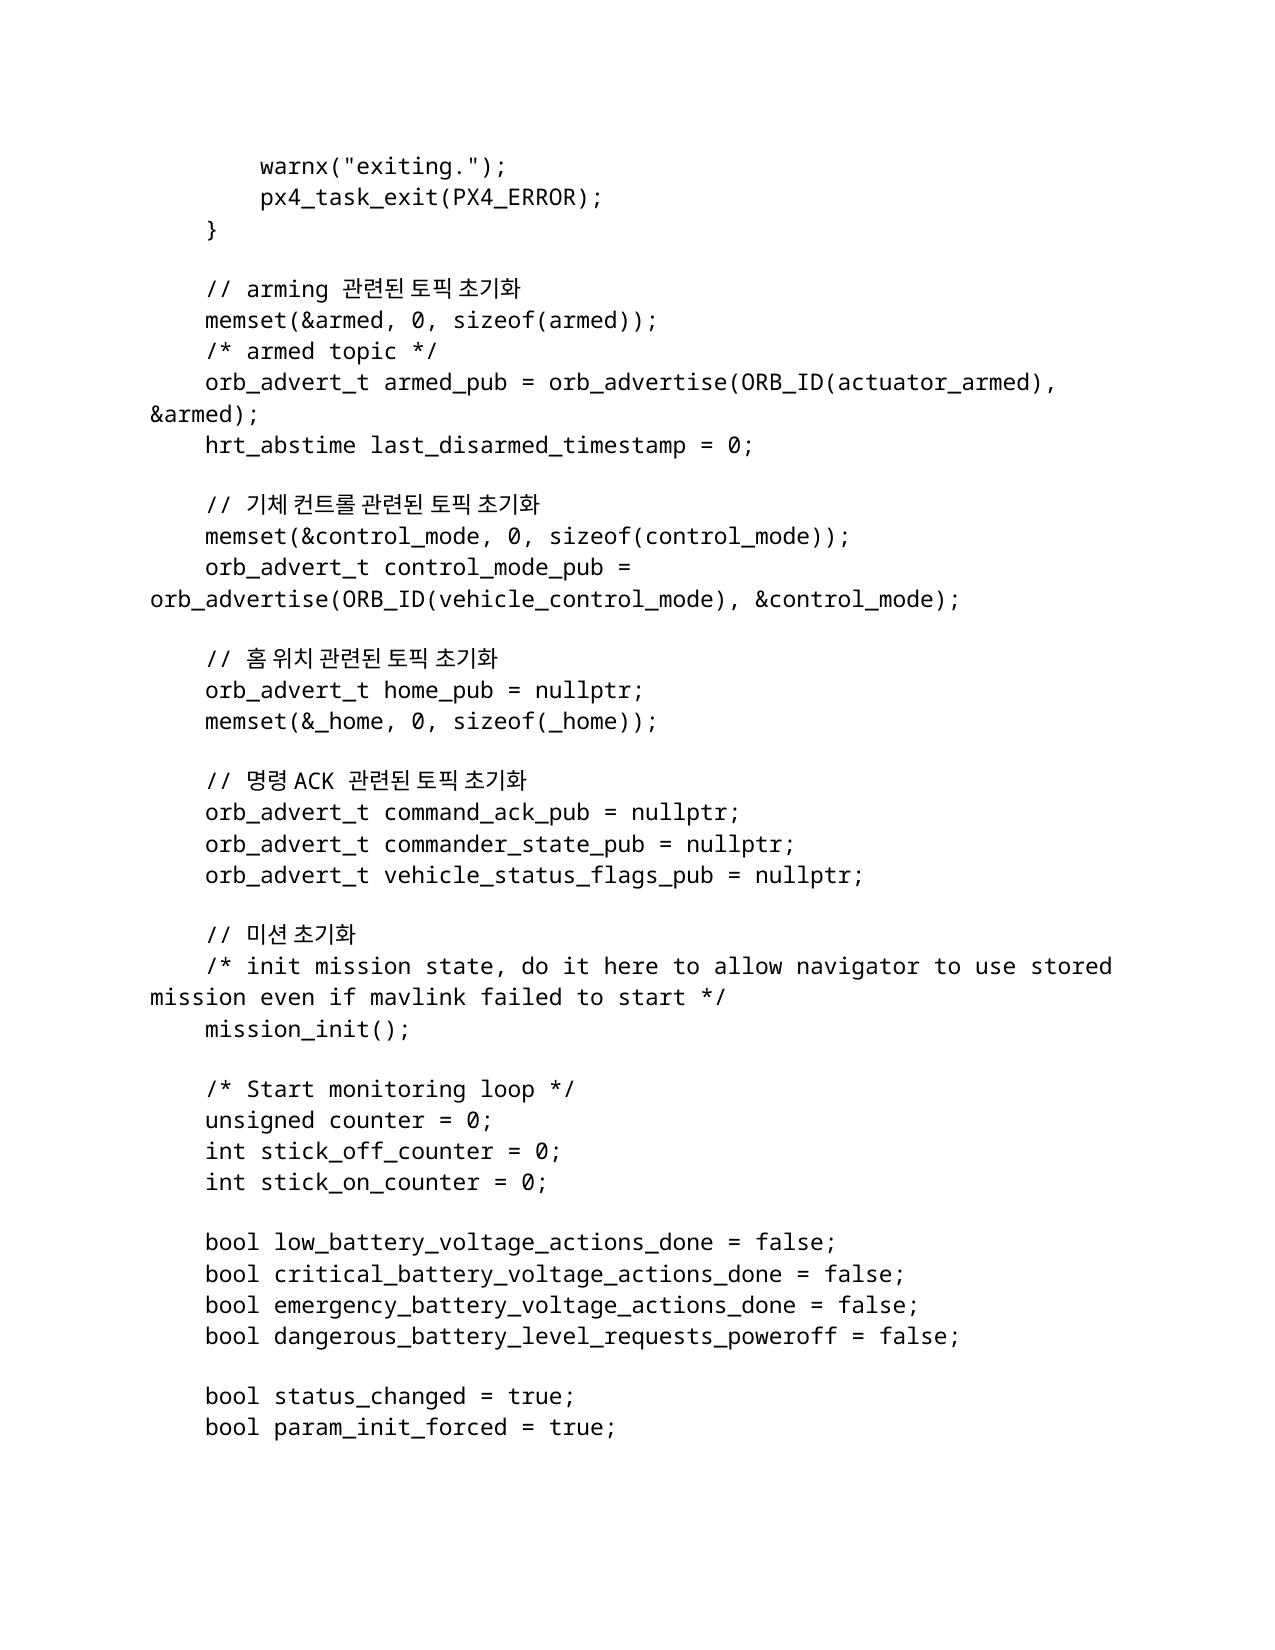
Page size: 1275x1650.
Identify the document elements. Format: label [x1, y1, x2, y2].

text [150, 150, 1125, 1471]
